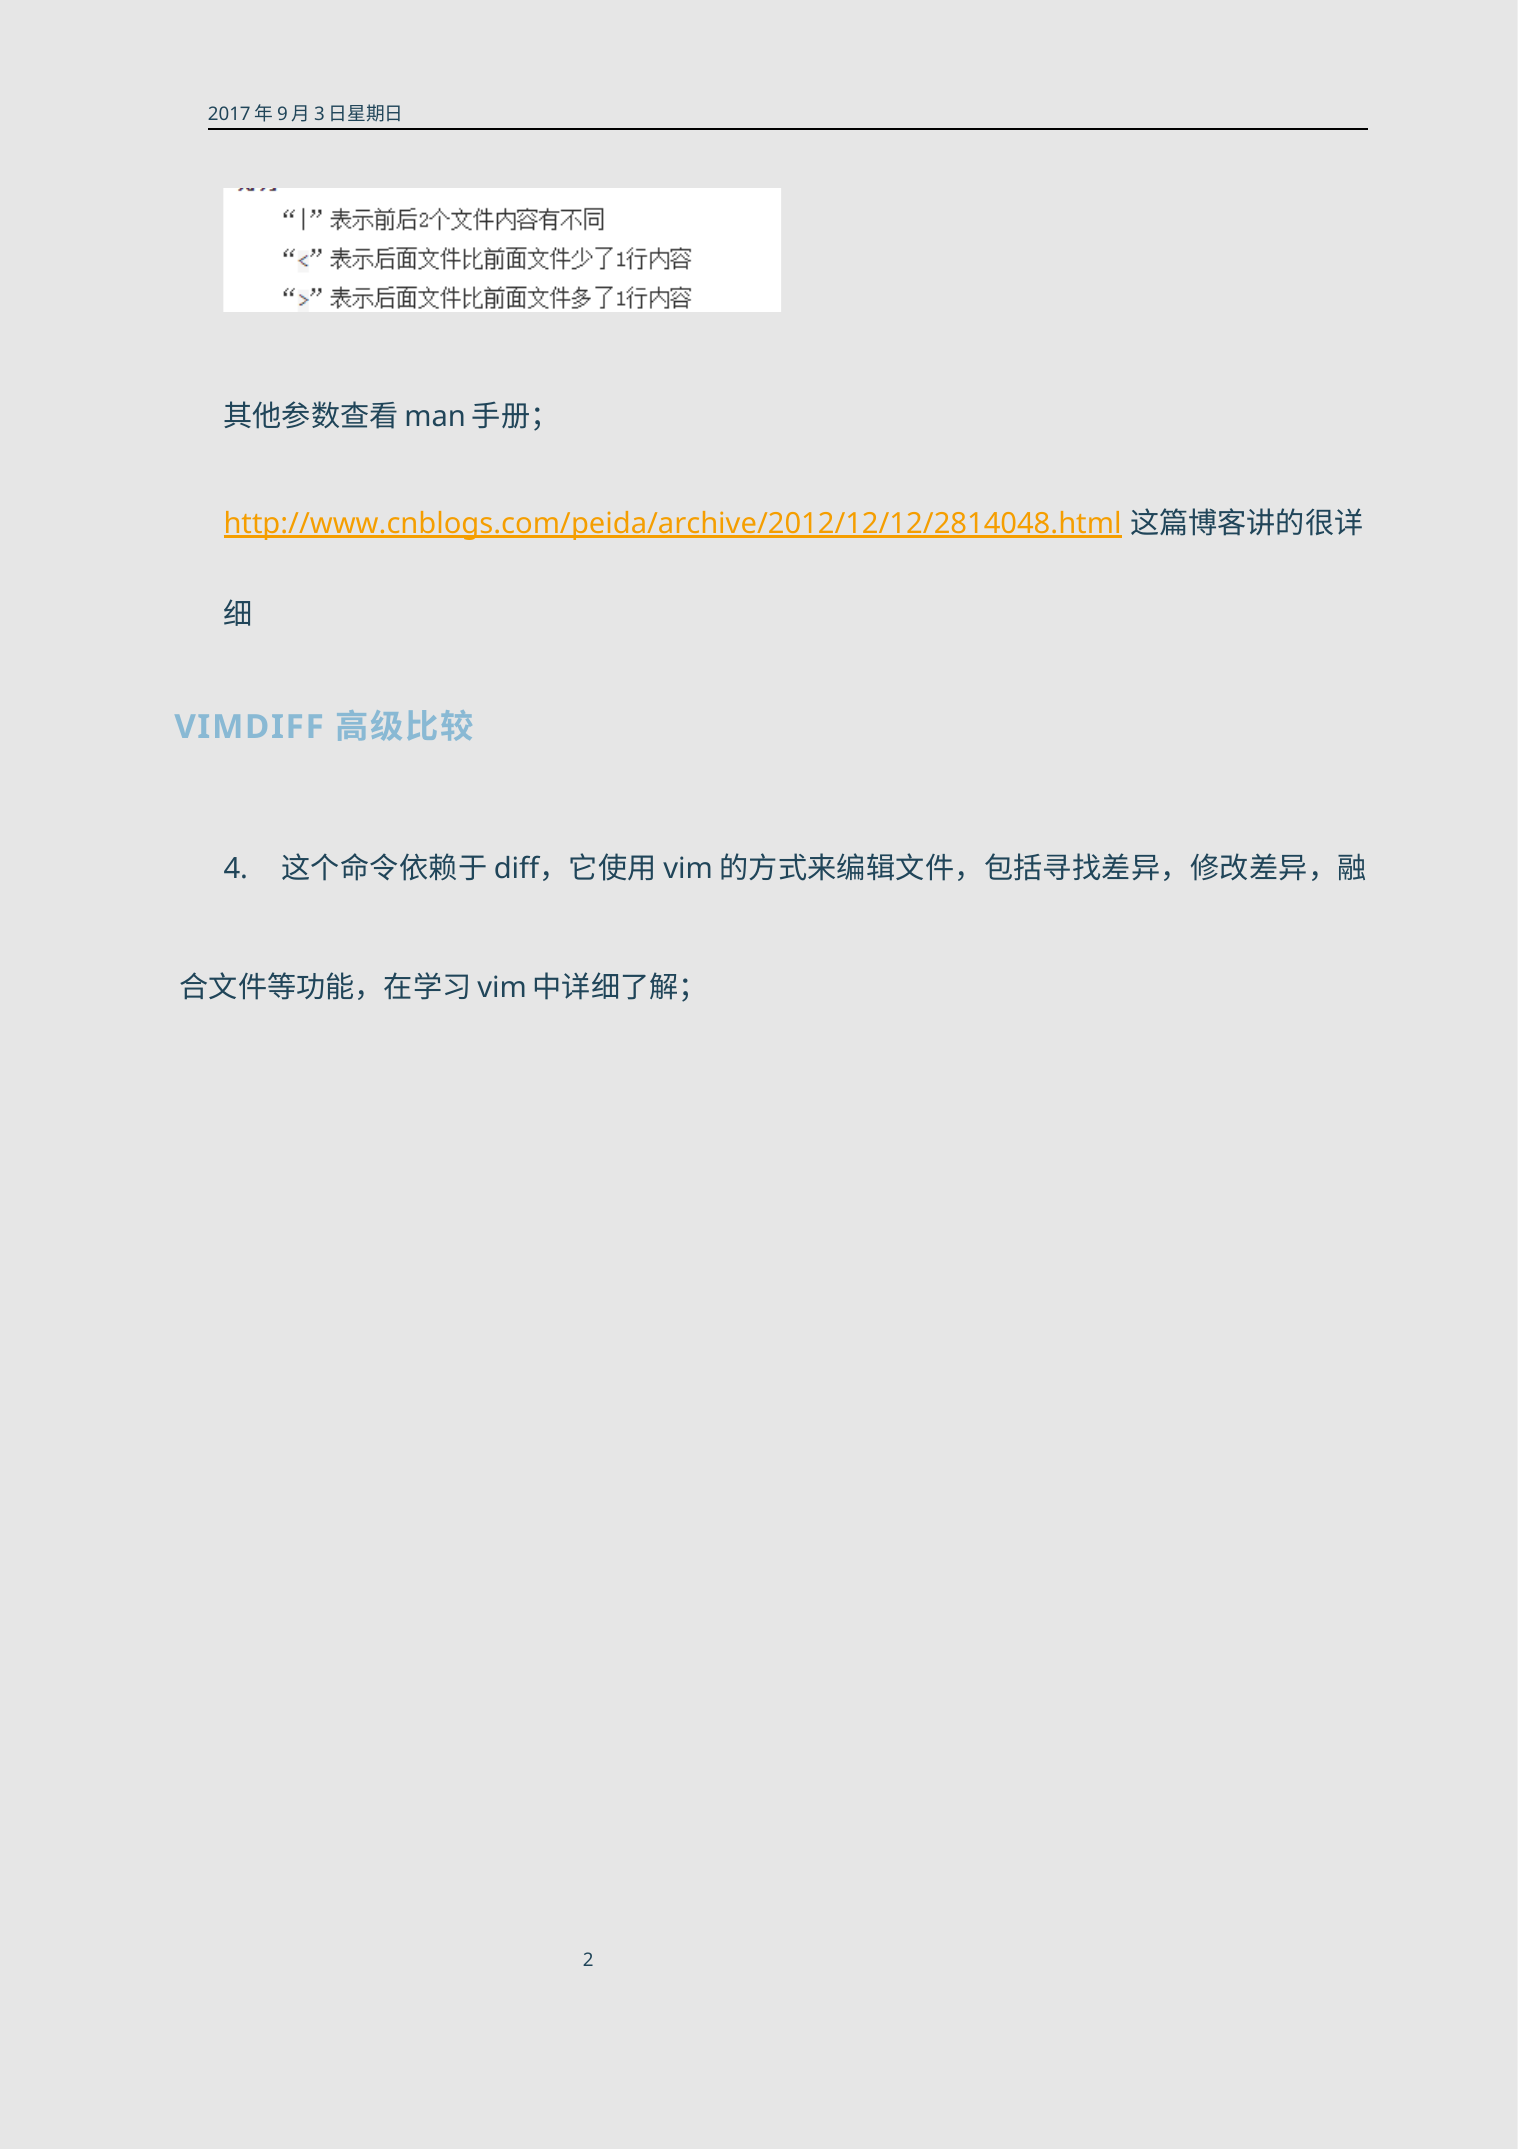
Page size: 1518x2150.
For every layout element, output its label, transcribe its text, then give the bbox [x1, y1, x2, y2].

text http://www.cnblogs.com/peida/archive/2012/12/12/2814048.html 这篇博客讲的很详细 [223, 481, 1368, 651]
picture [223, 188, 782, 312]
subtitle Vimdiff 高级比较 [156, 685, 1368, 764]
list 这个命令依赖于diff，它使用vim的方式来编辑文件，包括寻找差异，修改差异，融合文件等功能，在学习vim中详细了解； [179, 826, 1368, 1024]
text 其他参数查看man手册； [223, 374, 1368, 453]
